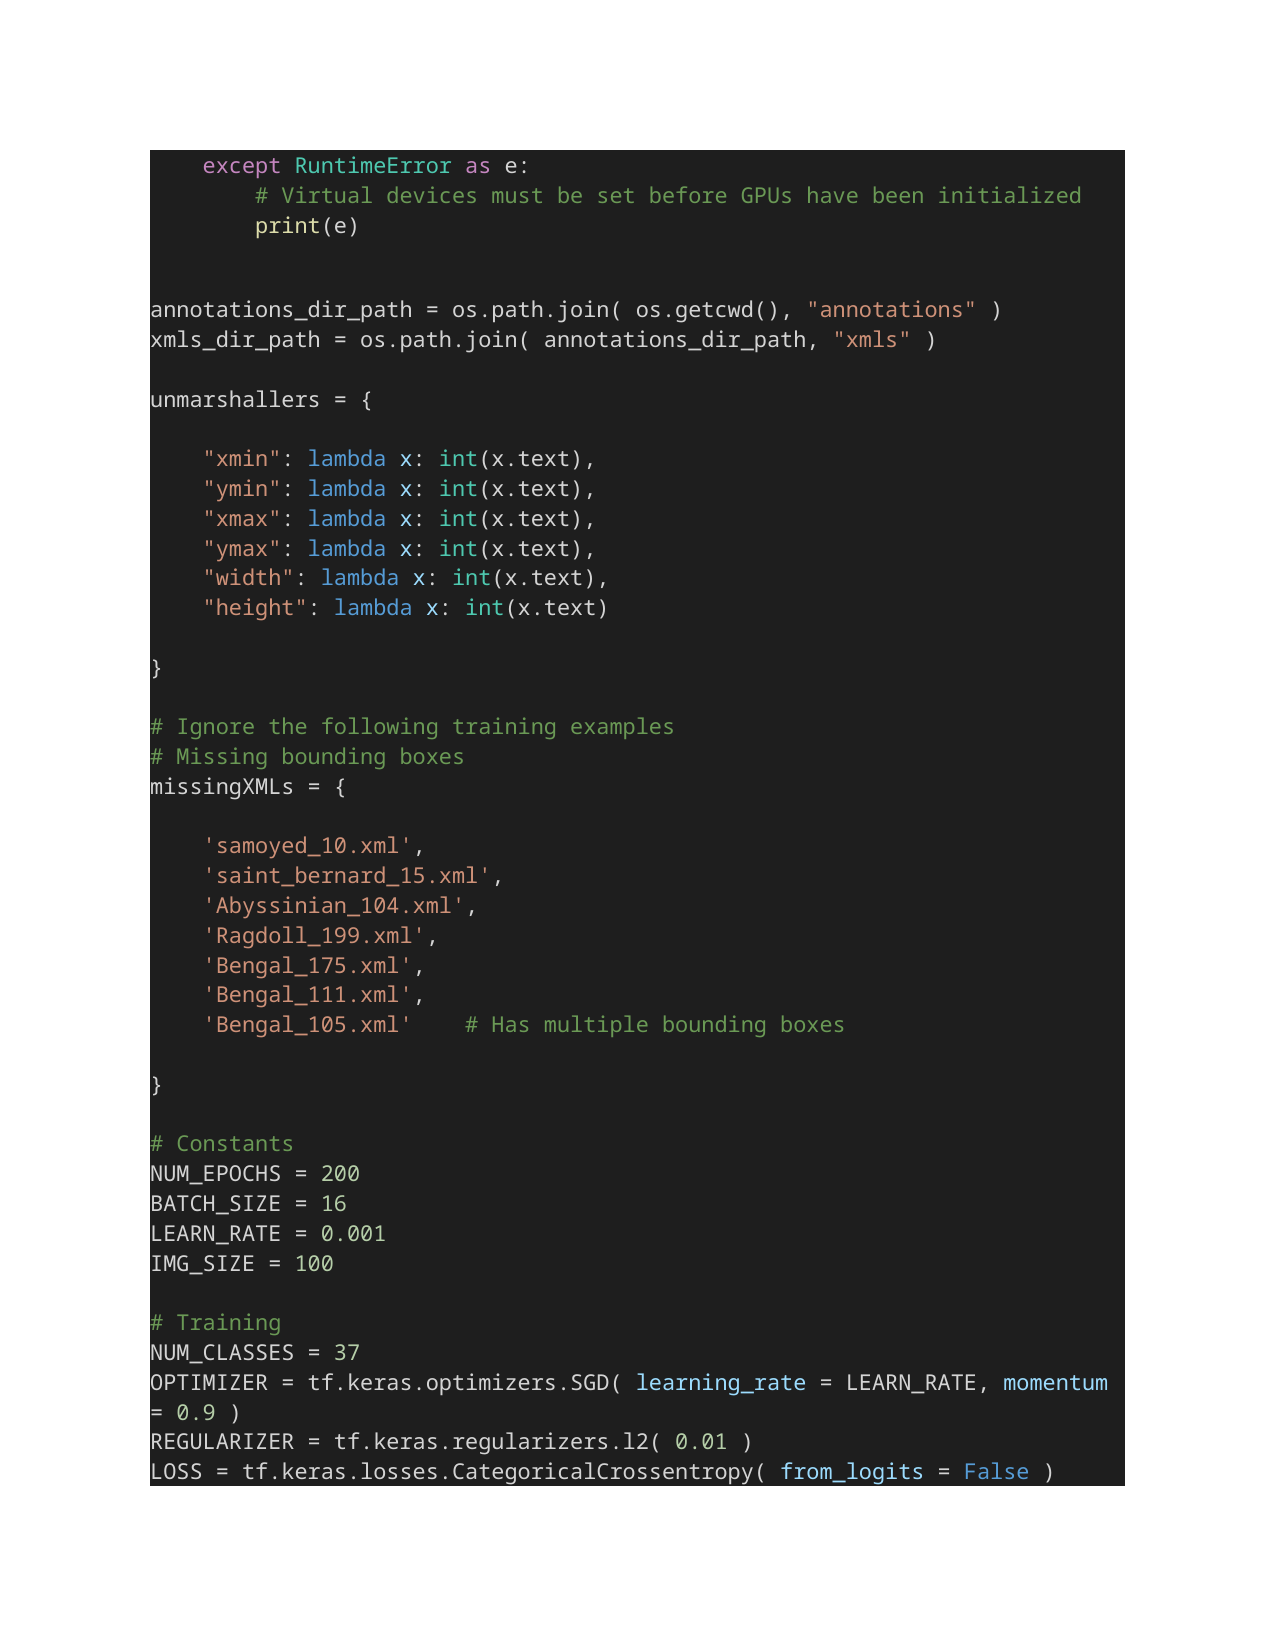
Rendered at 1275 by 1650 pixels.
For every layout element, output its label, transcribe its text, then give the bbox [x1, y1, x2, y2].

text 'saint_bernard_15.xml', [150, 860, 1125, 890]
text "height": lambda x: int(x.text) [150, 592, 1125, 622]
text NUM_CLASSES = 37 [150, 1337, 1125, 1367]
text "ymax": lambda x: int(x.text), [150, 532, 1125, 562]
text # Ignore the following training examples [150, 711, 1125, 741]
text 'Bengal_175.xml', [150, 949, 1125, 979]
text 'Bengal_111.xml', [150, 979, 1125, 1009]
text 'Bengal_105.xml' # Has multiple bounding boxes [150, 1009, 1125, 1039]
text xmls_dir_path = os.path.join( annotations_dir_path, "xmls" ) [150, 324, 1125, 354]
text # Constants [150, 1128, 1125, 1158]
text IMG_SIZE = 100 [150, 1247, 1125, 1277]
text REGULARIZER = tf.keras.regularizers.l2( 0.01 ) [150, 1426, 1125, 1456]
text except RuntimeError as e: [150, 150, 1125, 180]
text # Virtual devices must be set before GPUs have been initialized [150, 180, 1125, 209]
text } [150, 652, 1125, 681]
text unmarshallers = { [150, 383, 1125, 413]
text OPTIMIZER = tf.keras.optimizers.SGD( learning_rate = LEARN_RATE, momentum = 0.9 ) [150, 1367, 1125, 1426]
text annotations_dir_path = os.path.join( os.getcwd(), "annotations" ) [150, 294, 1125, 324]
text NUM_EPOCHS = 200 [150, 1158, 1125, 1188]
text missingXMLs = { [150, 771, 1125, 801]
text 'Ragdoll_199.xml', [150, 920, 1125, 949]
text LOSS = tf.keras.losses.CategoricalCrossentropy( from_logits = False ) [150, 1456, 1125, 1486]
text "width": lambda x: int(x.text), [150, 562, 1125, 592]
text "xmax": lambda x: int(x.text), [150, 503, 1125, 532]
text 'Abyssinian_104.xml', [150, 890, 1125, 920]
text print(e) [150, 209, 1125, 239]
text "xmin": lambda x: int(x.text), [150, 443, 1125, 473]
text BATCH_SIZE = 16 [150, 1188, 1125, 1218]
text # Training [150, 1307, 1125, 1337]
text "ymin": lambda x: int(x.text), [150, 473, 1125, 503]
text 'samoyed_10.xml', [150, 830, 1125, 860]
text # Missing bounding boxes [150, 741, 1125, 771]
text } [150, 1069, 1125, 1098]
text LEARN_RATE = 0.001 [150, 1218, 1125, 1247]
